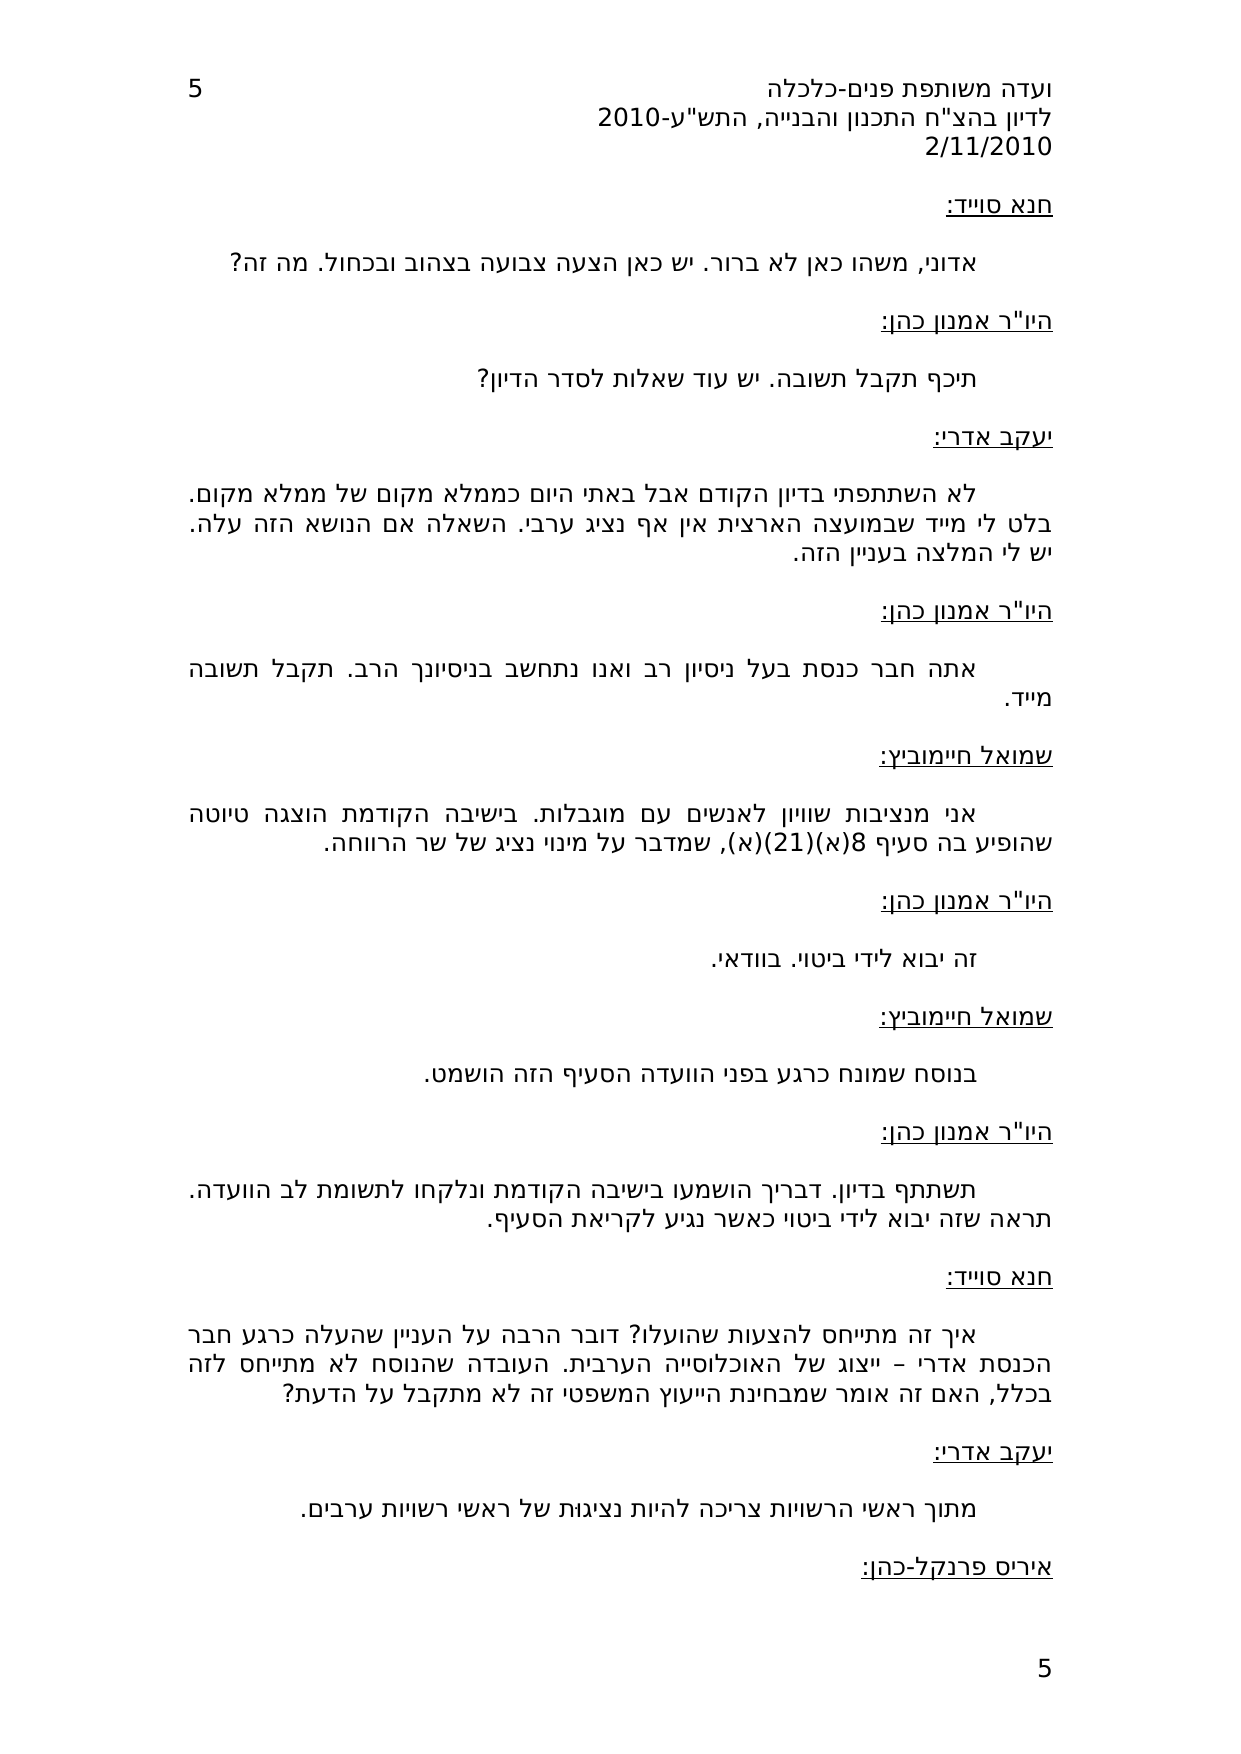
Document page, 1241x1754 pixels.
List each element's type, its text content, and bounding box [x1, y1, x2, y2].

text אתה חבר כנסת בעל ניסיון רב ואנו נתחשב בניסיונך הרב. תקבל תשובה מייד. [187, 654, 1053, 712]
text היו"ר אמנון כהן: [187, 1117, 1053, 1147]
text מתוך ראשי הרשויות צריכה להיות נציגוּת של ראשי רשויות ערבים. [187, 1494, 1053, 1524]
text יעקב אדרי: [187, 422, 1053, 451]
text היו"ר אמנון כהן: [187, 886, 1053, 915]
text אני מנציבות שוויון לאנשים עם מוגבלות. בישיבה הקודמת הוצגה טיוטה שהופיע בה סעיף 8(א)(21)(א), שמדבר על מינוי נציג של שר הרווחה. [187, 799, 1053, 857]
text בנוסח שמונח כרגע בפני הוועדה הסעיף הזה הושמט. [187, 1059, 1053, 1089]
text תיכף תקבל תשובה. יש עוד שאלות לסדר הדיון? [187, 364, 1053, 393]
text היו"ר אמנון כהן: [187, 306, 1053, 335]
text אדוני, משהו כאן לא ברור. יש כאן הצעה צבועה בצהוב ובכחול. מה זה? [187, 248, 1053, 277]
text חנא סוייד: [187, 1262, 1053, 1292]
text שמואל חיימוביץ: [187, 1002, 1053, 1031]
text חנא סוייד: [187, 190, 1053, 219]
text היו"ר אמנון כהן: [187, 596, 1053, 625]
text איריס פרנקל-כהן: [187, 1552, 1053, 1582]
text שמואל חיימוביץ: [187, 741, 1053, 770]
text לא השתתפתי בדיון הקודם אבל באתי היום כממלא מקום של ממלא מקום. בלט לי מייד שבמועצה הארצית אין אף נציג ערבי. השאלה אם הנושא הזה עלה. יש לי המלצה בעניין הזה. [187, 479, 1053, 567]
text איך זה מתייחס להצעות שהועלו? דובר הרבה על העניין שהעלה כרגע חבר הכנסת אדרי – ייצוג של האוכלוסייה הערבית. העובדה שהנוסח לא מתייחס לזה בכלל, האם זה אומר שמבחינת הייעוץ המשפטי זה לא מתקבל על הדעת? [187, 1320, 1053, 1408]
text תשתתף בדיון. דבריך הושמעו בישיבה הקודמת ונלקחו לתשומת לב הוועדה. תראה שזה יבוא לידי ביטוי כאשר נגיע לקריאת הסעיף. [187, 1175, 1053, 1234]
text זה יבוא לידי ביטוי. בוודאי. [187, 944, 1053, 973]
text יעקב אדרי: [187, 1437, 1053, 1466]
